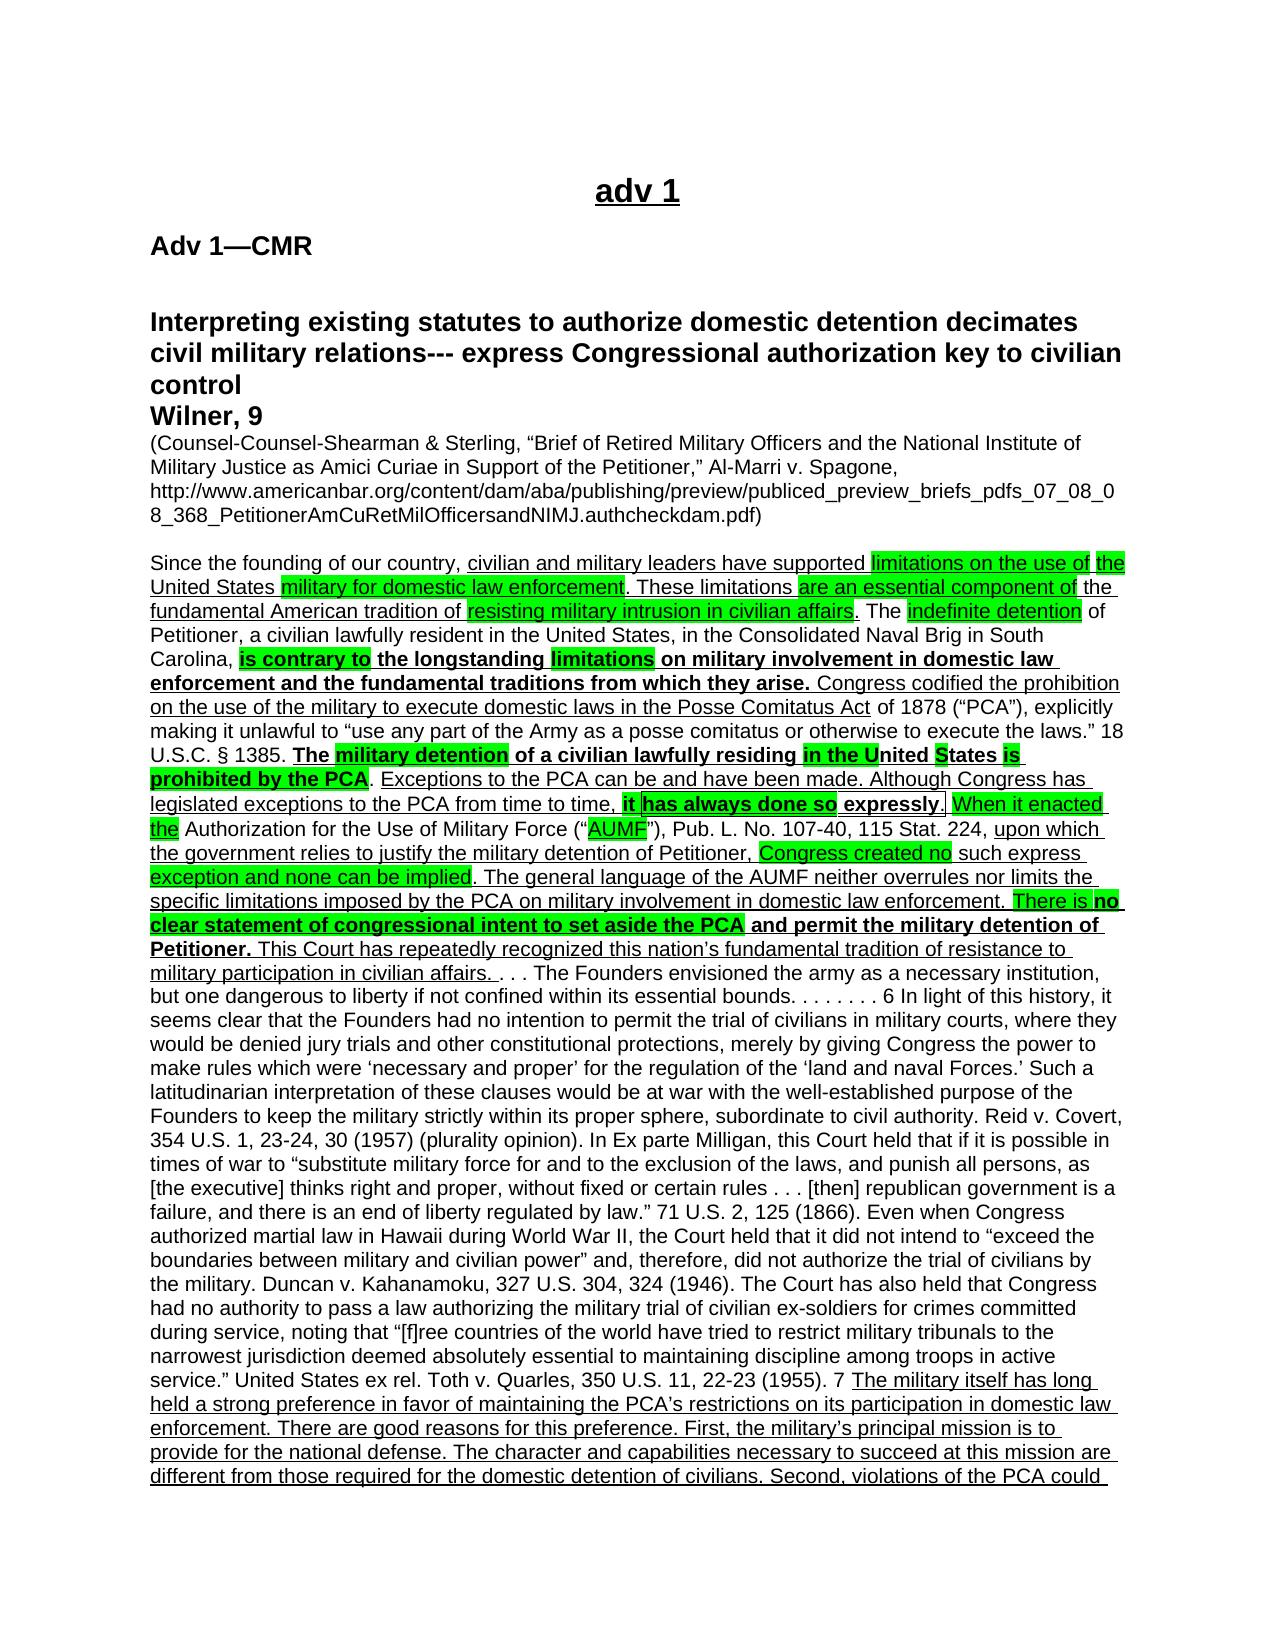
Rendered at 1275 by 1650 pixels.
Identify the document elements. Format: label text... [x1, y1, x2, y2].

text Wilner, 9 [150, 400, 1125, 431]
text (Counsel-Counsel-Shearman & Sterling, “Brief of Retired Military Officers and the National Institute of Military Justice as Amici Curiae in Support of the Petitioner,” Al-Marri v. Spagone, http://www.americanbar.org/content/dam/aba/publishing/preview/publiced_preview_briefs_pdfs_07_08_08_368_PetitionerAmCuRetMilOfficersandNIMJ.authcheckdam.pdf) [150, 431, 1125, 527]
subtitle adv 1 [150, 171, 1125, 209]
subtitle Interpreting existing statutes to authorize domestic detention decimates civil military relations--- express Congressional authorization key to civilian control [150, 306, 1125, 400]
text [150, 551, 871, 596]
subtitle Adv 1—CMR [150, 230, 1125, 261]
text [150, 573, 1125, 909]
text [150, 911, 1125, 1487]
